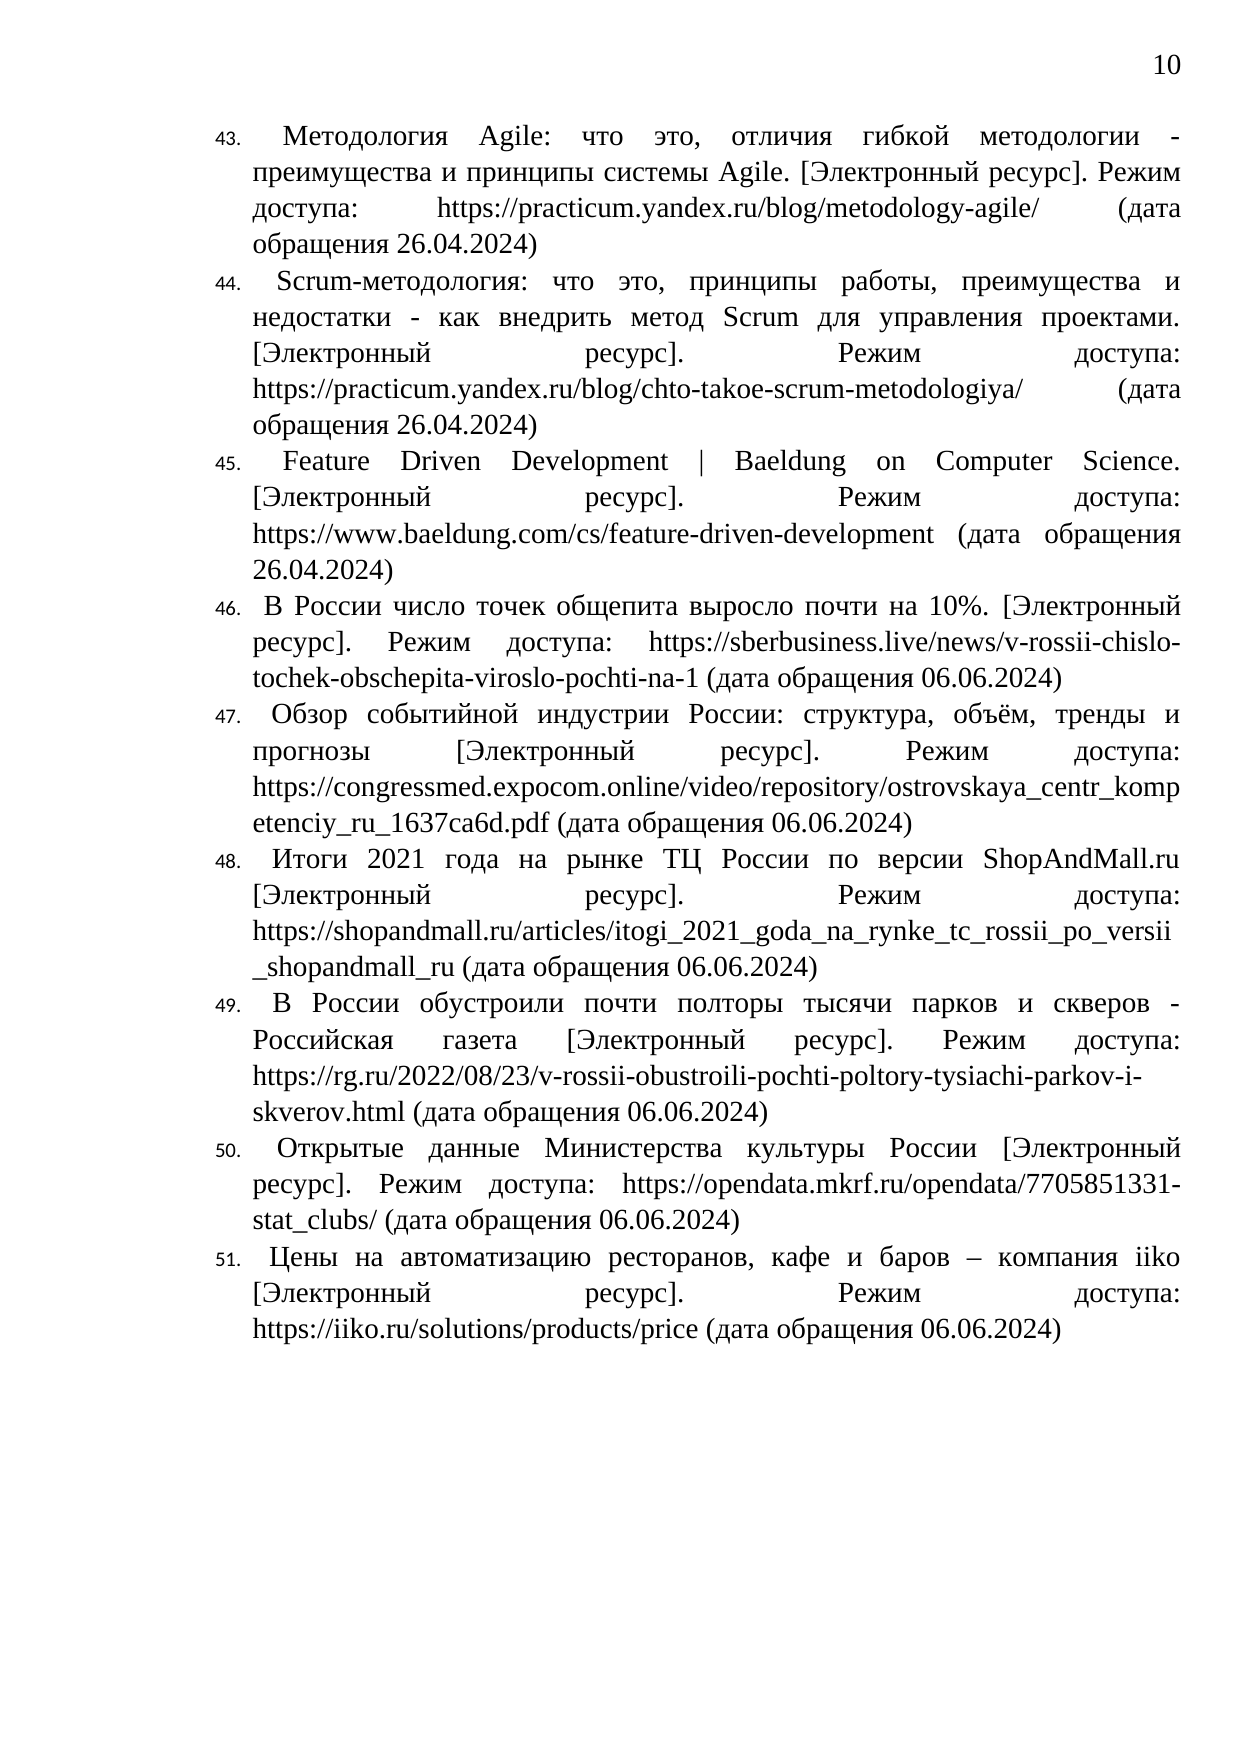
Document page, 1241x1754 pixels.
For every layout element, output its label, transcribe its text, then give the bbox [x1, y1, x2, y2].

list Цены на автоматизацию ресторанов, кафе и баров – компания iiko [Электронный ресурс]. Режим доступа: https://iiko.ru/solutions/products/price (дата обращения 06.06.2024) [215, 1239, 1181, 1344]
list Методология Agile: что это, отличия гибкой методологии - преимущества и принципы системы Agile. [Электронный ресурс]. Режим доступа: https://practicum.yandex.ru/blog/metodology-agile/ (дата обращения 26.04.2024) [215, 118, 1181, 260]
list В России обустроили почти полторы тысячи парков и скверов - Российская газета [Электронный ресурс]. Режим доступа: https://rg.ru/2022/08/23/v-rossii-obustroili-pochti-poltory-tysiachi-parkov-i-skverov.html (дата обращения 06.06.2024) [215, 986, 1181, 1128]
list Feature Driven Development | Baeldung on Computer Science. [Электронный ресурс]. Режим доступа: https://www.baeldung.com/cs/feature-driven-development (дата обращения 26.04.2024) [215, 443, 1181, 585]
list Scrum-методология: что это, принципы работы, преимущества и недостатки - как внедрить метод Scrum для управления проектами. [Электронный ресурс]. Режим доступа: https://practicum.yandex.ru/blog/chto-takoe-scrum-metodologiya/ (дата обращения 26.04.2024) [215, 263, 1181, 441]
list Обзор событийной индустрии России: структура, объём, тренды и прогнозы [Электронный ресурс]. Режим доступа: https://congressmed.expocom.online/video/repository/ostrovskaya_centr_kompetenciy_ru_1637ca6d.pdf (дата обращения 06.06.2024) [215, 696, 1181, 838]
list Открытые данные Министерства культуры России [Электронный ресурс]. Режим доступа: https://opendata.mkrf.ru/opendata/7705851331-stat_clubs/ (дата обращения 06.06.2024) [215, 1130, 1181, 1236]
list В России число точек общепита выросло почти на 10%. [Электронный ресурс]. Режим доступа: https://sberbusiness.live/news/v-rossii-chislo-tochek-obschepita-viroslo-pochti-na-1 (дата обращения 06.06.2024) [215, 588, 1181, 694]
list Итоги 2021 года на рынке ТЦ России по версии ShopAndMall.ru [Электронный ресурс]. Режим доступа: https://shopandmall.ru/articles/itogi_2021_goda_na_rynke_tc_rossii_po_versii_shopandmall_ru (дата обращения 06.06.2024) [215, 841, 1181, 983]
